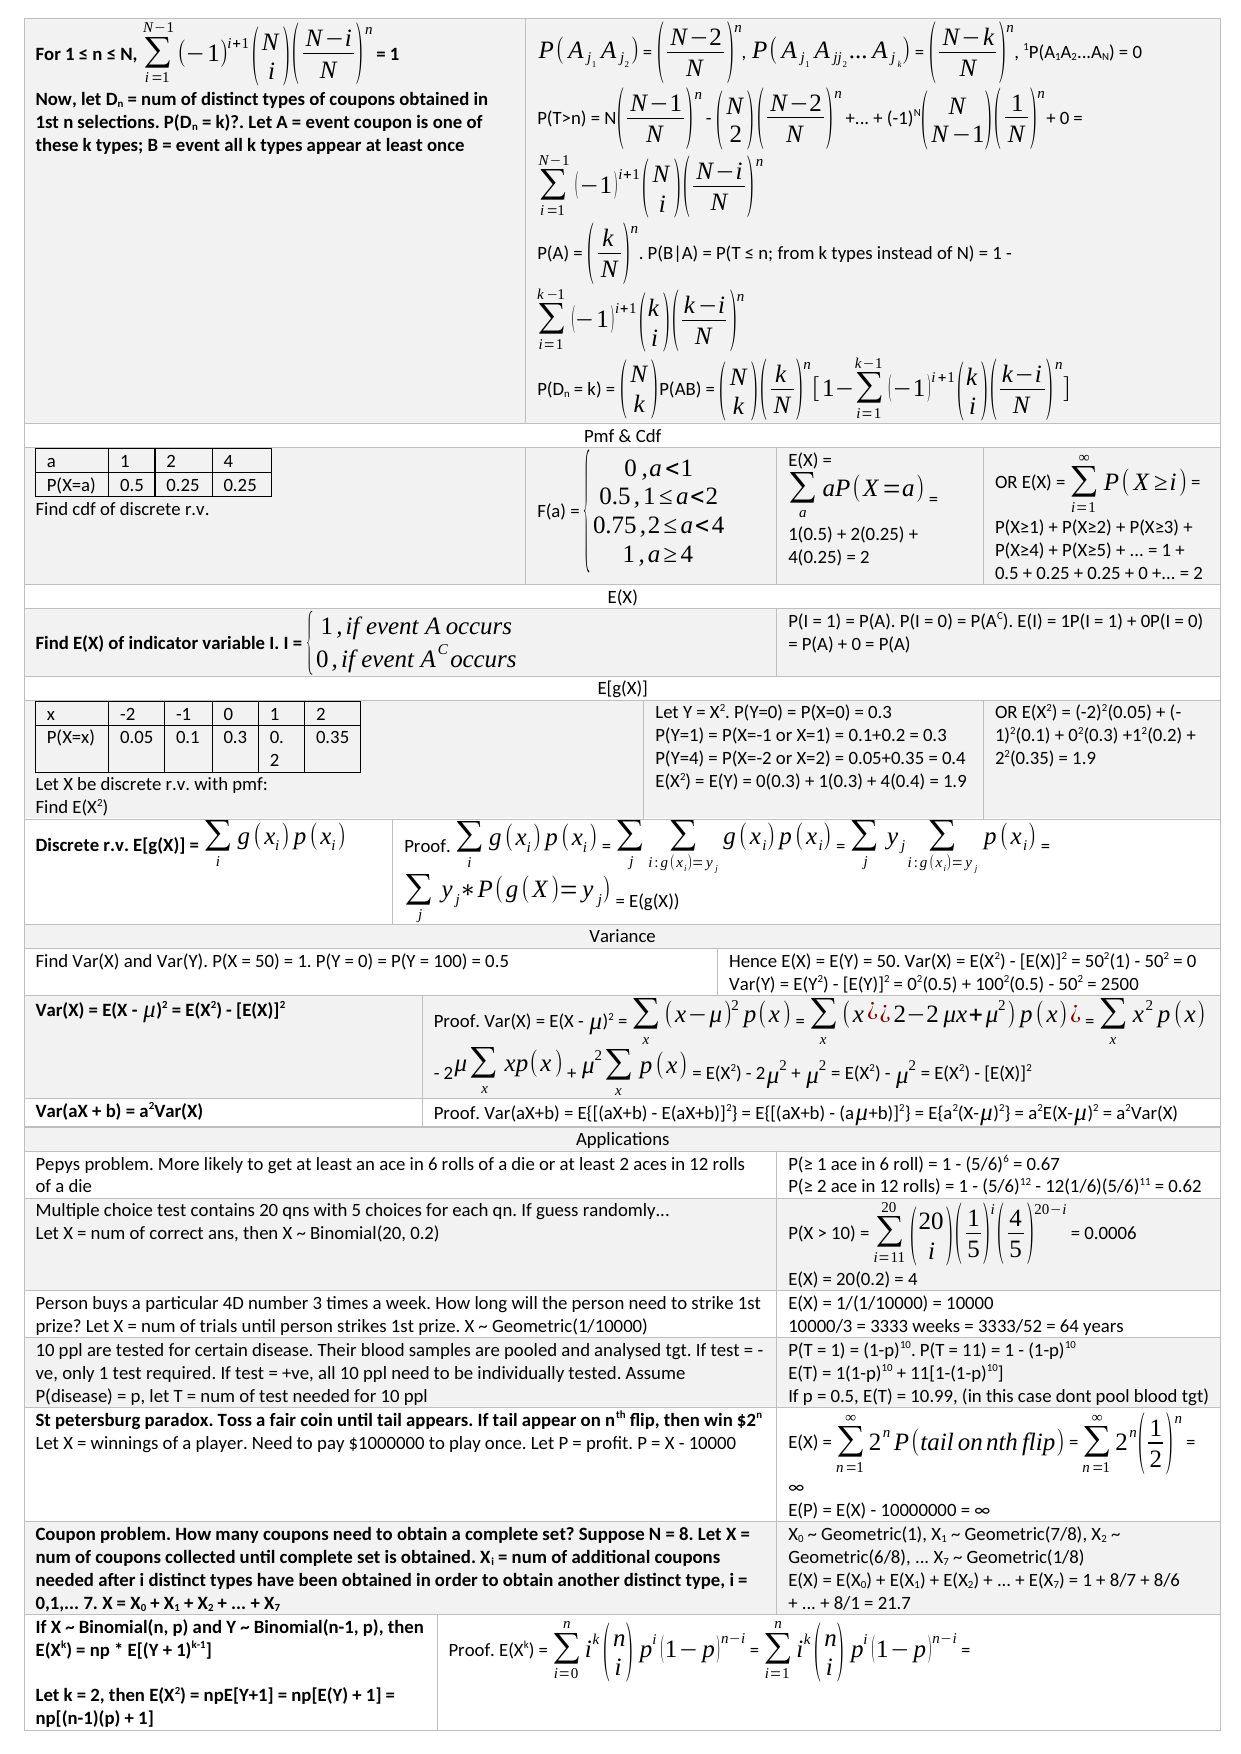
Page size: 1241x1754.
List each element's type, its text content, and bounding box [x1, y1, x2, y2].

table_cell E(X) = = 1(0.5) + 2(0.25) + 4(0.25) = 2 [777, 448, 983, 584]
table_cell St petersburg paradox. Toss a fair coin until tail appears. If tail appear on nth flip, then win $2n Let X = winnings of a player. Need to pay $1000000 to play once. Let P = profit. P = X - 10000 [25, 1408, 776, 1521]
table_cell Find cdf of discrete r.v. [25, 448, 525, 584]
table_cell Variance [25, 925, 1220, 948]
table_cell F(a) = [526, 448, 776, 584]
table_cell E(X) [25, 585, 1220, 608]
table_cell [25, 1615, 437, 1729]
table_cell Let X be discrete r.v. with pmf: Find E(X2) [25, 701, 643, 818]
table_cell E(X) = 1/(1/10000) = 10000 10000/3 = 3333 weeks = 3333/52 = 64 years [777, 1291, 1220, 1337]
table_cell Proof. Var(aX+b) = E{[(aX+b) - E(aX+b)]2} = E{[(aX+b) - (a+b)]2} = E{a2(X-)2} = a2E(X-)2 = a2Var(X) [423, 1099, 1220, 1126]
table_cell X0 ~ Geometric(1), X1 ~ Geometric(7/8), X2 ~ Geometric(6/8), ... X7 ~ Geometric(1/8) E(X) = E(X0) + E(X1) + E(X2) + ... + E(X7) = 1 + 8/7 + 8/6 + ... + 8/1 = 21.7 [777, 1522, 1220, 1614]
table_cell P(T = 1) = (1-p)10. P(T = 11) = 1 - (1-p)10 E(T) = 1(1-p)10 + 11[1-(1-p)10] If p = 0.5, E(T) = 10.99, (in this case dont pool blood tgt) [777, 1338, 1220, 1407]
table_cell Pmf & Cdf [25, 424, 1220, 447]
table_cell P(≥ 1 ace in 6 roll) = 1 - (5/6)6 = 0.67 P(≥ 2 ace in 12 rolls) = 1 - (5/6)12 - 12(1/6)(5/6)11 = 0.62 [777, 1152, 1220, 1197]
table_cell Var(aX + b) = a2Var(X) [25, 1099, 422, 1126]
table_cell Multiple choice test contains 20 qns with 5 choices for each qn. If guess randomly... Let X = num of correct ans, then X ~ Binomial(20, 0.2) [25, 1199, 776, 1290]
table_cell E(X) = = = ∞ E(P) = E(X) - 10000000 = ∞ [777, 1408, 1220, 1521]
table_cell P(X > 10) = = 0.0006 E(X) = 20(0.2) = 4 [777, 1199, 1220, 1290]
table_cell Var(X) = E(X - )2 = E(X2) - [E(X)]2 [25, 996, 422, 1098]
table_cell OR E(X2) = (-2)2(0.05) + (-1)2(0.1) + 02(0.3) +12(0.2) + 22(0.35) = 1.9 [984, 701, 1220, 818]
table_cell Proof. Var(X) = E(X - )2 = = = - 2 + = E(X2) - 2 + = E(X2) - = E(X2) - [E(X)]2 [423, 996, 1220, 1098]
table_cell Person buys a particular 4D number 3 times a week. How long will the person need to strike 1st prize? Let X = num of trials until person strikes 1st prize. X ~ Geometric(1/10000) [25, 1291, 776, 1337]
table_cell Hence E(X) = E(Y) = 50. Var(X) = E(X2) - [E(X)]2 = 502(1) - 502 = 0 Var(Y) = E(Y2) - [E(Y)]2 = 02(0.5) + 1002(0.5) - 502 = 2500 [718, 949, 1220, 995]
table_cell Find Var(X) and Var(Y). P(X = 50) = 1. P(Y = 0) = P(Y = 100) = 0.5 [25, 949, 717, 995]
table_cell OR E(X) = = P(X≥1) + P(X≥2) + P(X≥3) + P(X≥4) + P(X≥5) + ... = 1 + 0.5 + 0.25 + 0.25 + 0 +... = 2 [984, 448, 1220, 584]
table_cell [438, 1615, 1220, 1729]
table_cell Pepys problem. More likely to get at least an ace in 6 rolls of a die or at least 2 aces in 12 rolls of a die [25, 1152, 776, 1197]
table_cell Applications [25, 1128, 1220, 1151]
table_cell Find E(X) of indicator variable I. I = [25, 609, 776, 676]
table_cell P(I = 1) = P(A). P(I = 0) = P(AC). E(I) = 1P(I = 1) + 0P(I = 0) = P(A) + 0 = P(A) [777, 609, 1220, 676]
table_cell Proof. = = = = E(g(X)) [393, 820, 1220, 924]
table_cell Coupon problem. How many coupons need to obtain a complete set? Suppose N = 8. Let X = num of coupons collected until complete set is obtained. Xi = num of additional coupons needed after i distinct types have been obtained in order to obtain another distinct type, i = 0,1,... 7. X = X0 + X1 + X2 + ... + X7 [25, 1522, 776, 1614]
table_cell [25, 19, 525, 423]
table_cell Let Y = X2. P(Y=0) = P(X=0) = 0.3 P(Y=1) = P(X=-1 or X=1) = 0.1+0.2 = 0.3 P(Y=4) = P(X=-2 or X=2) = 0.05+0.35 = 0.4 E(X2) = E(Y) = 0(0.3) + 1(0.3) + 4(0.4) = 1.9 [644, 701, 983, 818]
table_cell E[g(X)] [25, 677, 1220, 700]
table_cell 10 ppl are tested for certain disease. Their blood samples are pooled and analysed tgt. If test = -ve, only 1 test required. If test = +ve, all 10 ppl need to be individually tested. Assume P(disease) = p, let T = num of test needed for 10 ppl [25, 1338, 776, 1407]
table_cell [526, 19, 1220, 423]
table_cell Discrete r.v. E[g(X)] = [25, 820, 392, 924]
